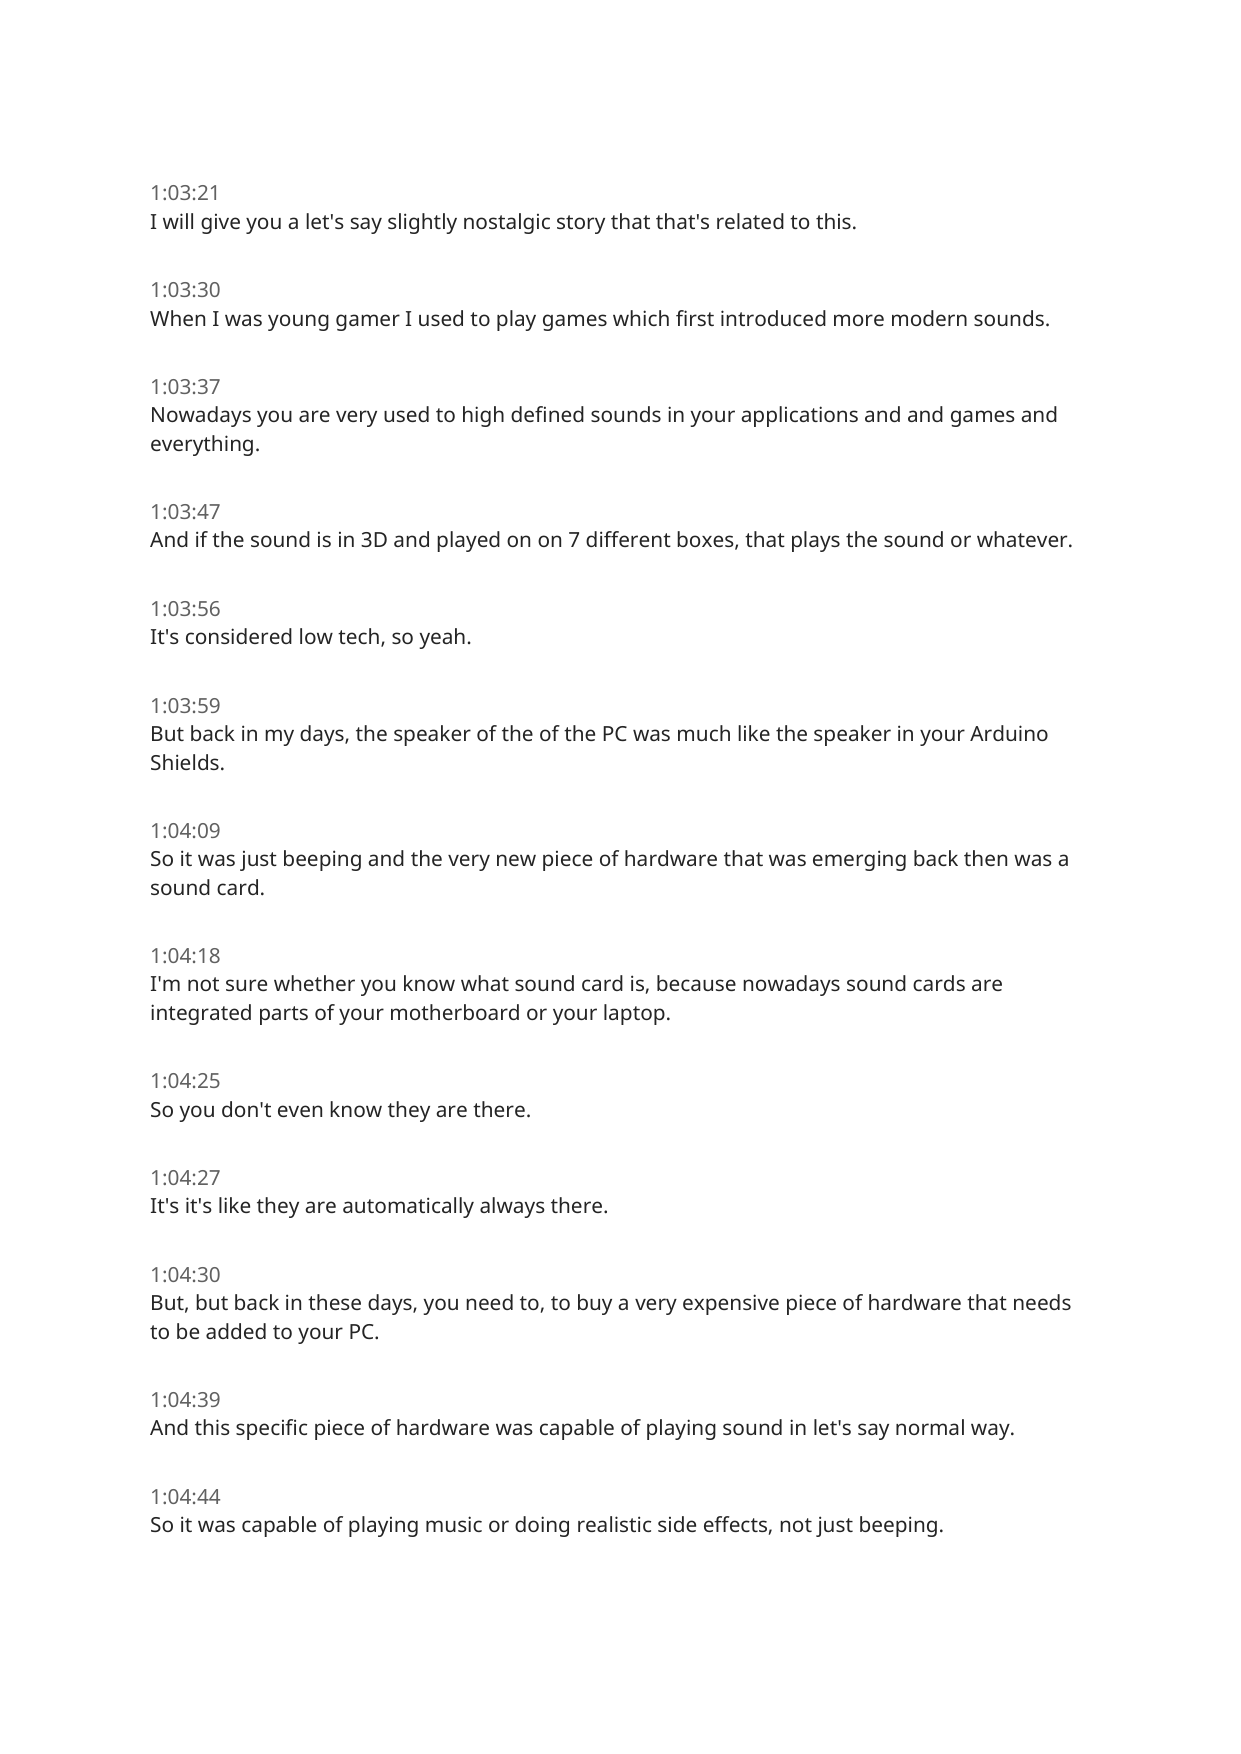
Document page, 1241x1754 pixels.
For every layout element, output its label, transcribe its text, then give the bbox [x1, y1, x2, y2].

text 1:04:27 It's it's like they are automatically always there. [150, 1135, 1090, 1220]
text 1:04:09 So it was just beeping and the very new piece of hardware that was emerging back then was a sound card. [150, 787, 1090, 901]
text 1:04:39 And this specific piece of hardware was capable of playing sound in let's say normal way. [150, 1357, 1090, 1442]
text 1:03:30 When I was young gamer I used to play games which first introduced more modern sounds. [150, 247, 1090, 332]
text 1:03:56 It's considered low tech, so yeah. [150, 566, 1090, 651]
text 1:04:18 I'm not sure whether you know what sound card is, because nowadays sound cards are integrated parts of your motherboard or your laptop. [150, 913, 1090, 1026]
text 1:04:30 But, but back in these days, you need to, to buy a very expensive piece of hardware that needs to be added to your PC. [150, 1231, 1090, 1345]
text 1:04:44 So it was capable of playing music or doing realistic side effects, not just beeping. [150, 1453, 1090, 1539]
text 1:03:47 And if the sound is in 3D and played on on 7 different boxes, that plays the sound or whatever. [150, 469, 1090, 554]
text 1:03:37 Nowadays you are very used to high defined sounds in your applications and and games and everything. [150, 343, 1090, 457]
text 1:03:21 I will give you a let's say slightly nostalgic story that that's related to this. [150, 150, 1090, 235]
text 1:04:25 So you don't even know they are there. [150, 1038, 1090, 1123]
text 1:03:59 But back in my days, the speaker of the of the PC was much like the speaker in your Arduino Shields. [150, 662, 1090, 776]
